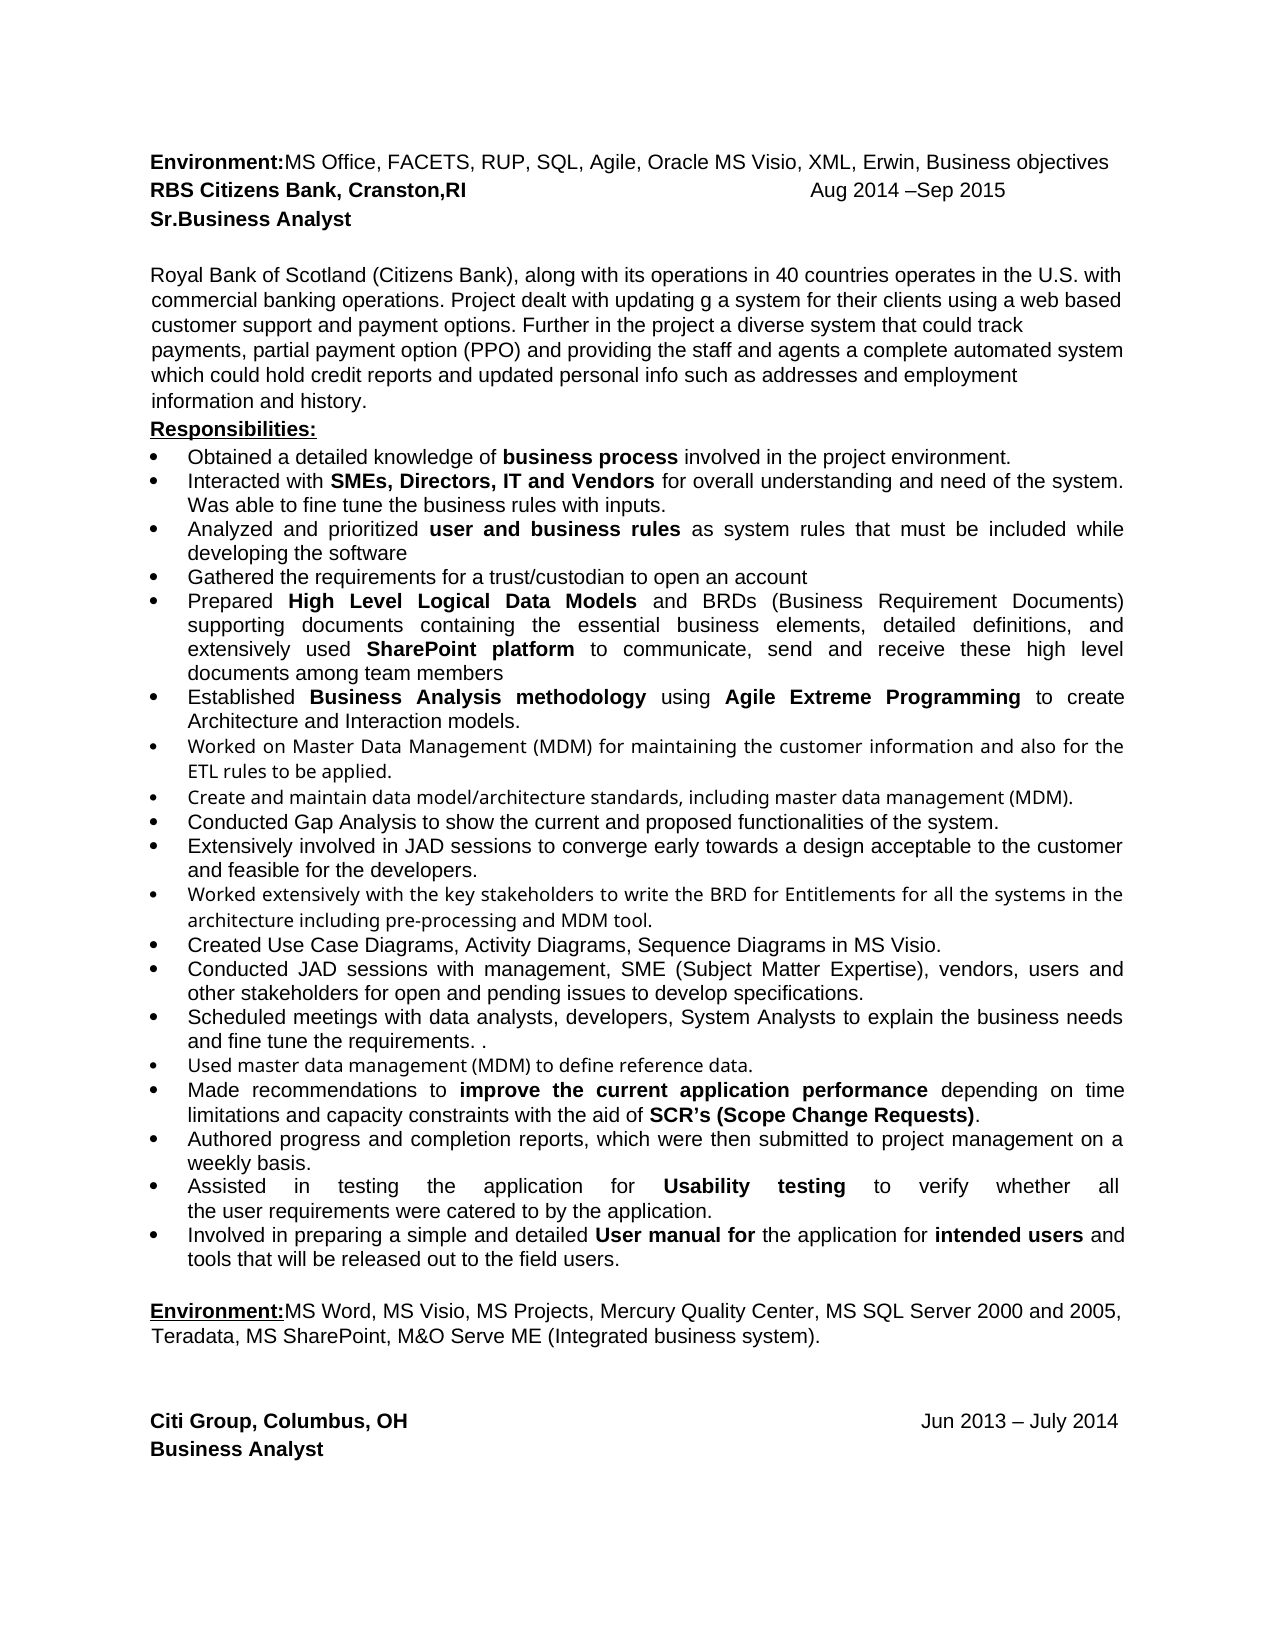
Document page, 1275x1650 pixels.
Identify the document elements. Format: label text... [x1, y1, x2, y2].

list Obtained a detailed knowledge of business process involved in the project environment. [150, 445, 1125, 469]
list Made recommendations to improve the current application performance depending on time limitations and capacity constraints with the aid of SCR’s (Scope Change Requests). [150, 1078, 1125, 1126]
text Citi Group, Columbus, OH Jun 2013 – July 2014 [150, 1408, 1125, 1432]
text RBS Citizens Bank, Cranston,RI Aug 2014 –Sep 2015 [150, 178, 1125, 202]
list Analyzed and prioritized user and business rules as system rules that must be included while developing the software [150, 517, 1125, 565]
list Extensively involved in JAD sessions to converge early towards a design acceptable to the customer and feasible for the developers. [150, 834, 1125, 882]
text Business Analyst [150, 1437, 1125, 1461]
list Prepared High Level Logical Data Models and BRDs (Business Requirement Documents) supporting documents containing the essential business elements, detailed definitions, and extensively used SharePoint platform to communicate, send and receive these high level documents among team members [150, 589, 1125, 685]
text Royal Bank of Scotland (Citizens Bank), along with its operations in 40 countries operates in the U.S. with commercial banking operations. Project dealt with updating g a system for their clients using a web based customer support and payment options. Further in the project a diverse system that could track payments, partial payment option (PPO) and providing the staff and agents a complete automated system which could hold credit reports and updated personal info such as addresses and employment information and history. [150, 263, 1125, 412]
list Worked extensively with the key stakeholders to write the BRD for Entitlements for all the systems in the architecture including pre-processing and MDM tool. [150, 882, 1125, 933]
list Conducted JAD sessions with management, SME (Subject Matter Expertise), vendors, users and other stakeholders for open and pending issues to develop specifications. [150, 957, 1125, 1005]
list Create and maintain data model/architecture standards, including master data management (MDM). [150, 784, 1125, 809]
text Environment:MS Office, FACETS, RUP, SQL, Agile, Oracle MS Visio, XML, Erwin, Business objectives [150, 150, 1125, 174]
text Environment:MS Word, MS Visio, MS Projects, Mercury Quality Center, MS SQL Server 2000 and 2005, Teradata, MS SharePoint, M&O Serve ME (Integrated business system). [150, 1299, 1125, 1348]
list Used master data management (MDM) to define reference data. [150, 1053, 1125, 1078]
list Worked on Master Data Management (MDM) for maintaining the customer information and also for the ETL rules to be applied. [150, 733, 1125, 784]
text Responsibilities: [150, 417, 1125, 441]
list Interacted with SMEs, Directors, IT and Vendors for overall understanding and need of the system. Was able to fine tune the business rules with inputs. [150, 469, 1125, 517]
list Created Use Case Diagrams, Activity Diagrams, Sequence Diagrams in MS Visio. [150, 933, 1125, 957]
list Authored progress and completion reports, which were then submitted to project management on a weekly basis. [150, 1126, 1125, 1174]
list Involved in preparing a simple and detailed User manual for the application for intended users and tools that will be released out to the field users. [150, 1222, 1125, 1270]
list Conducted Gap Analysis to show the current and proposed functionalities of the system. [150, 809, 1125, 834]
text Sr.Business Analyst [150, 206, 1125, 230]
list Established Business Analysis methodology using Agile Extreme Programming to create Architecture and Interaction models. [150, 685, 1125, 733]
list Assisted in testing the application for Usability testing to verify whether all the user requirements were catered to by the application. [150, 1174, 1125, 1222]
list Gathered the requirements for a trust/custodian to open an account [150, 565, 1125, 589]
list Scheduled meetings with data analysts, developers, System Analysts to explain the business needs and fine tune the requirements. . [150, 1005, 1125, 1053]
